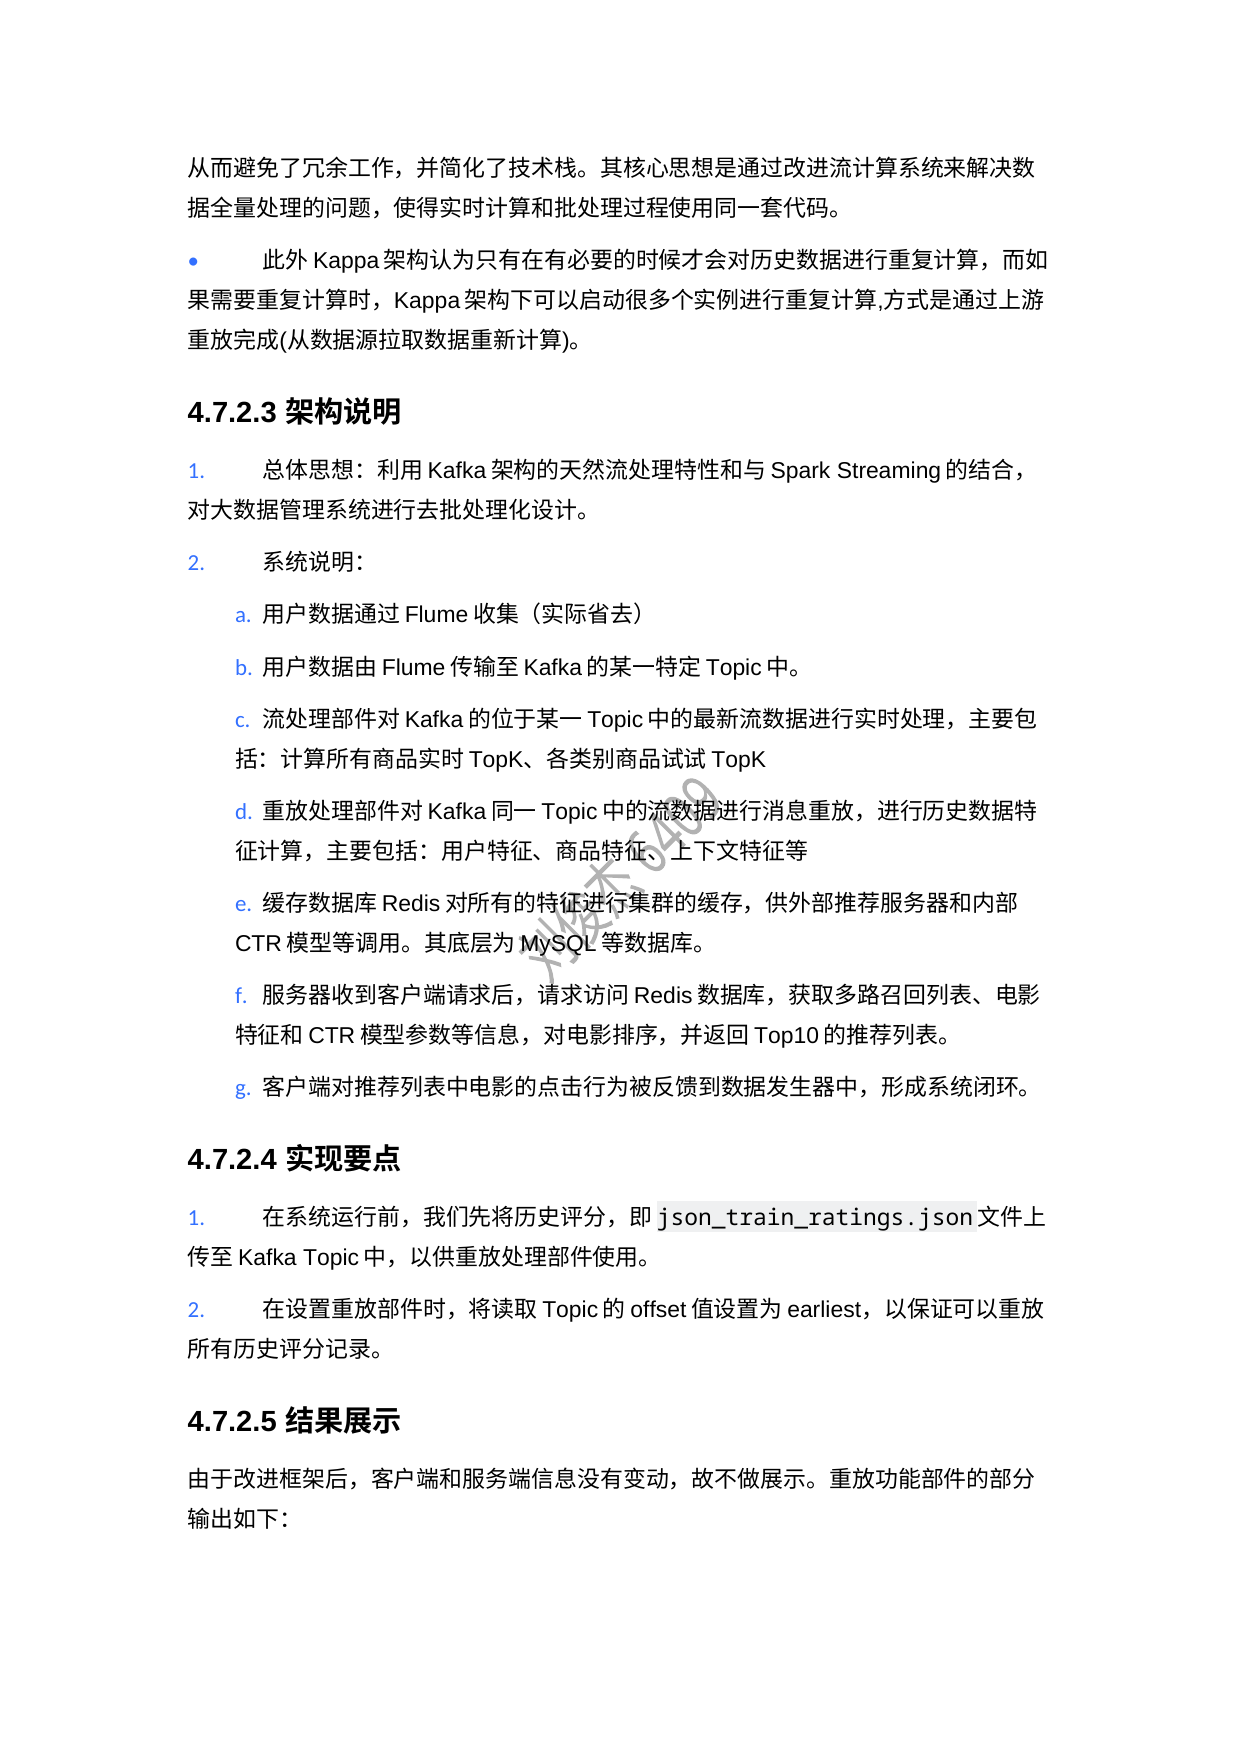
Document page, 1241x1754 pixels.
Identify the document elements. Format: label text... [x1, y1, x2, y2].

list 重放处理部件对Kafka同一Topic中的流数据进行消息重放，进行历史数据特征计算，主要包括：用户特征、商品特征、上下文特征等 [235, 793, 1053, 866]
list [187, 150, 1053, 223]
list 在设置重放部件时，将读取Topic的offset值设置为earliest，以保证可以重放所有历史评分记录。 [187, 1291, 1053, 1364]
list 总体思想：利用Kafka架构的天然流处理特性和与Spark Streaming的结合，对大数据管理系统进行去批处理化设计。 [187, 452, 1053, 525]
list 系统说明： [187, 544, 1053, 577]
list 客户端对推荐列表中电影的点击行为被反馈到数据发生器中，形成系统闭环。 [235, 1069, 1053, 1102]
list 缓存数据库Redis对所有的特征进行集群的缓存，供外部推荐服务器和内部CTR模型等调用。其底层为MySQL等数据库。 [235, 885, 1053, 958]
list 在系统运行前，我们先将历史评分，即json_train_ratings.json文件上传至Kafka Topic中，以供重放处理部件使用。 [187, 1199, 1053, 1272]
text 4.7.2.3 架构说明 [187, 388, 1053, 431]
list 用户数据通过Flume收集（实际省去） [235, 596, 1053, 629]
list 流处理部件对Kafka的位于某一Topic中的最新流数据进行实时处理，主要包括：计算所有商品实时TopK、各类别商品试试TopK [235, 701, 1053, 774]
list 用户数据由Flume传输至Kafka的某一特定Topic中。 [235, 648, 1053, 682]
text 4.7.2.5 结果展示 [187, 1398, 1053, 1440]
text 4.7.2.4 实现要点 [187, 1136, 1053, 1178]
list 服务器收到客户端请求后，请求访问Redis数据库，获取多路召回列表、电影特征和CTR模型参数等信息，对电影排序，并返回Top10的推荐列表。 [235, 977, 1053, 1050]
text 由于改进框架后，客户端和服务端信息没有变动，故不做展示。重放功能部件的部分输出如下： [187, 1461, 1053, 1534]
list 此外Kappa架构认为只有在有必要的时候才会对历史数据进⾏重复计算，⽽如果需要重复计算时，Kappa架构下可以启动很多个实例进⾏重复计算,⽅式是通过上游重放完成(从数据源拉取数据重新计算)。 [187, 242, 1053, 355]
